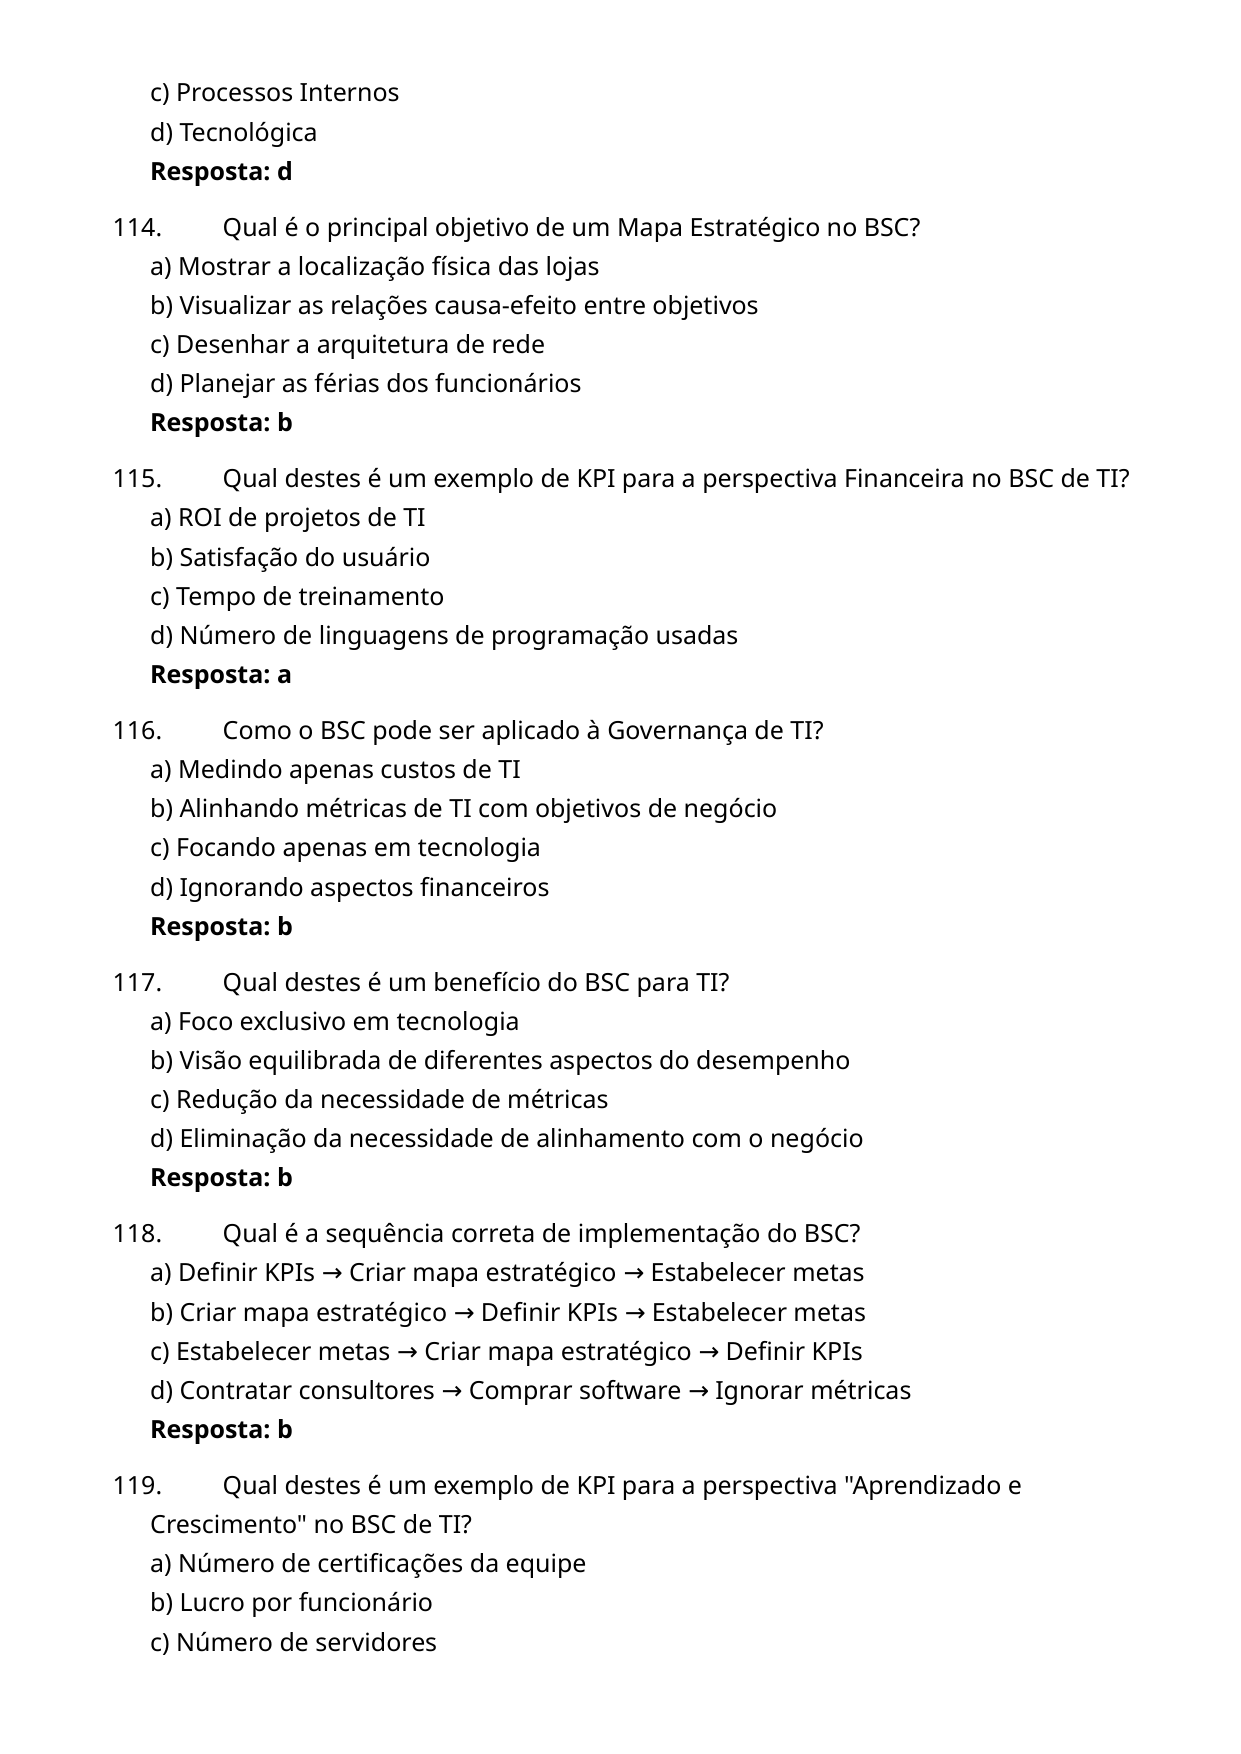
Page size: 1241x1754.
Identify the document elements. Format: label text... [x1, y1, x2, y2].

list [112, 1467, 1165, 1658]
list Qual é o principal objetivo de um Mapa Estratégico no BSC? a) Mostrar a localização física das lojas b) Visualizar as relações causa-efeito entre objetivos c) Desenhar a arquitetura de rede d) Planejar as férias dos funcionários Resposta: b [112, 209, 1165, 439]
list Qual destes é um benefício do BSC para TI? a) Foco exclusivo em tecnologia b) Visão equilibrada de diferentes aspectos do desempenho c) Redução da necessidade de métricas d) Eliminação da necessidade de alinhamento com o negócio Resposta: b [112, 964, 1165, 1194]
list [112, 75, 1165, 187]
list Qual destes é um exemplo de KPI para a perspectiva Financeira no BSC de TI? a) ROI de projetos de TI b) Satisfação do usuário c) Tempo de treinamento d) Número de linguagens de programação usadas Resposta: a [112, 461, 1165, 691]
list Qual é a sequência correta de implementação do BSC? a) Definir KPIs → Criar mapa estratégico → Estabelecer metas b) Criar mapa estratégico → Definir KPIs → Estabelecer metas c) Estabelecer metas → Criar mapa estratégico → Definir KPIs d) Contratar consultores → Comprar software → Ignorar métricas Resposta: b [112, 1216, 1165, 1446]
list Como o BSC pode ser aplicado à Governança de TI? a) Medindo apenas custos de TI b) Alinhando métricas de TI com objetivos de negócio c) Focando apenas em tecnologia d) Ignorando aspectos financeiros Resposta: b [112, 712, 1165, 942]
